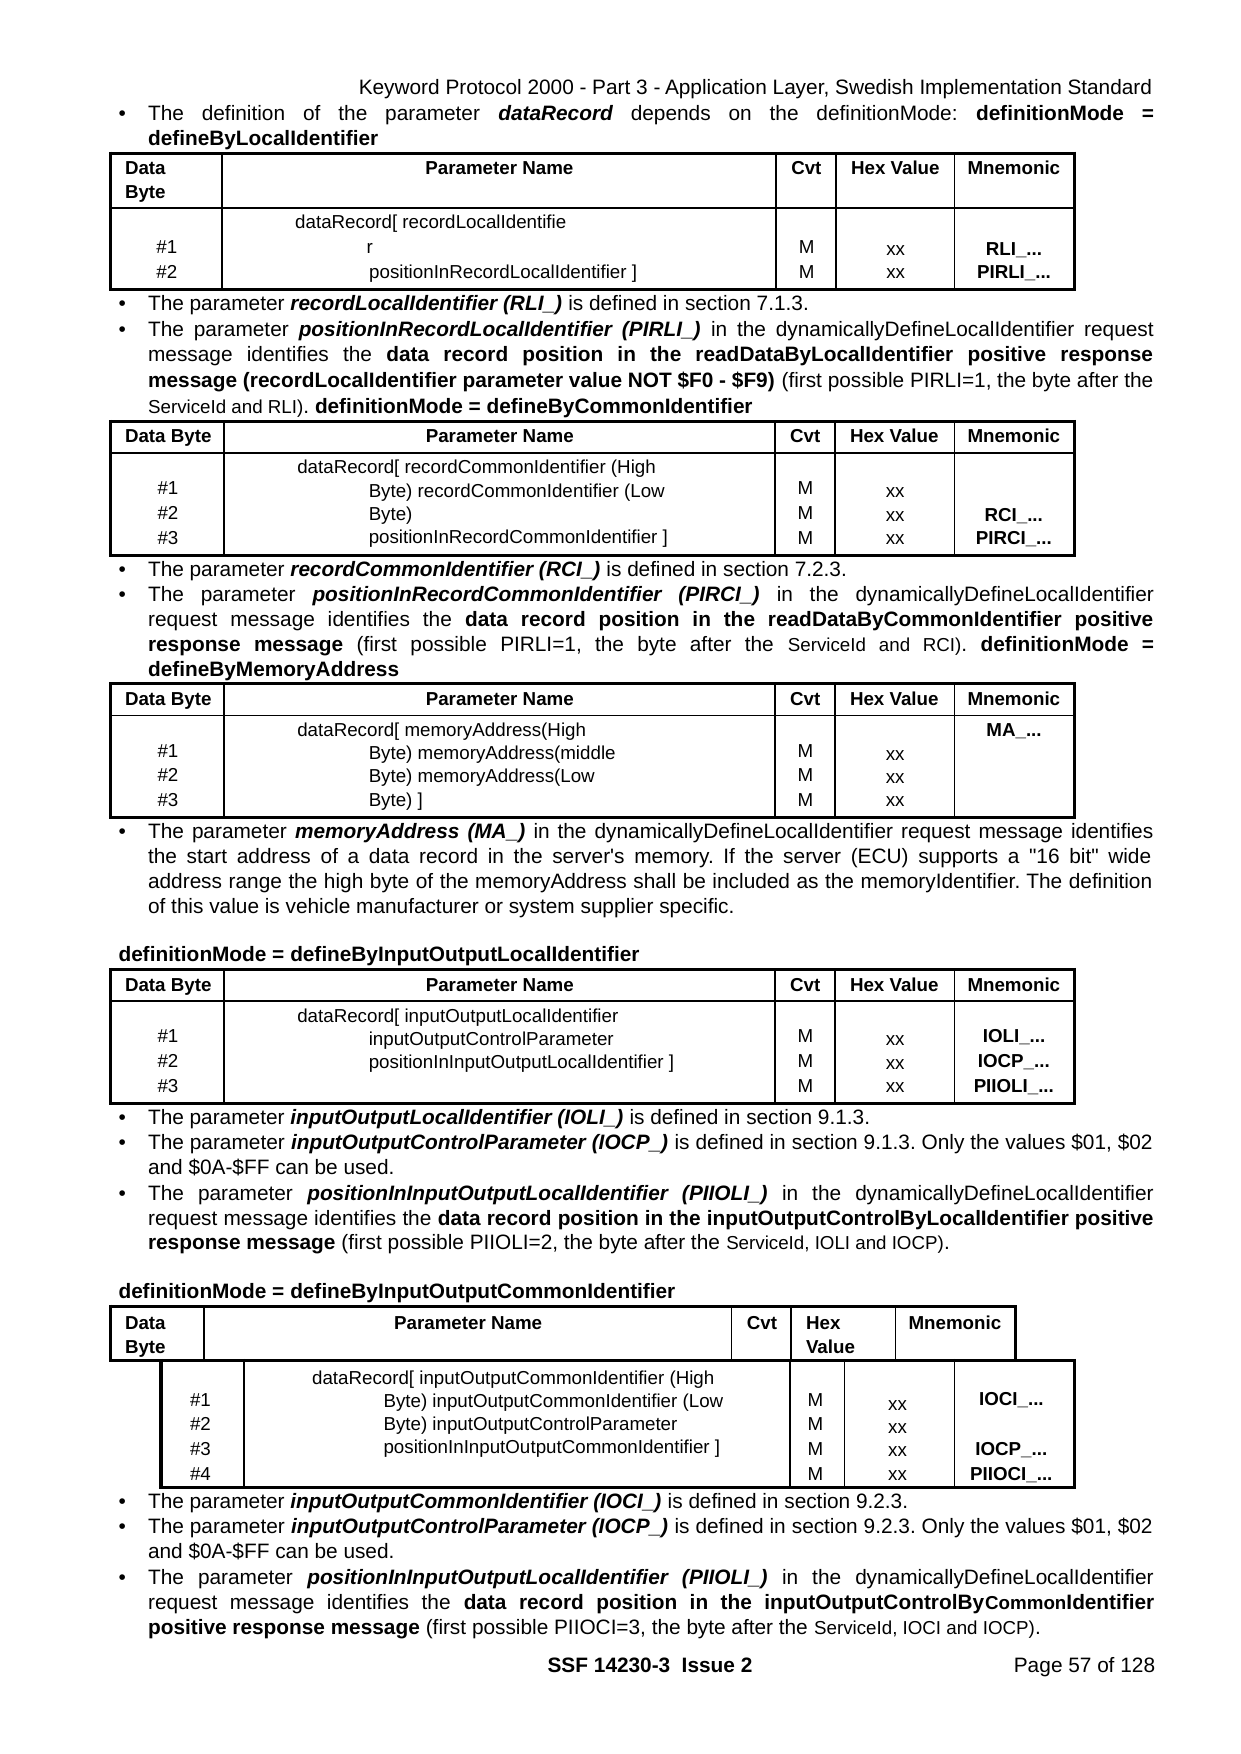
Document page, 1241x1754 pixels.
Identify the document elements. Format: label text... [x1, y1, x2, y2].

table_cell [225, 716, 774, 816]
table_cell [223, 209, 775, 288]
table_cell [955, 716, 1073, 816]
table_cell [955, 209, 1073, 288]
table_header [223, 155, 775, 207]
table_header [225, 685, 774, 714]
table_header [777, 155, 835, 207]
list The parameter positionInRecordLocalIdentifier (PIRLI_) in the dynamicallyDefineLocalIdentifier request message identifies the data record position in the readDataByLocalIdentifier positive response message (recordLocalIdentifier parameter value NOT $F0 - $F9) (first possible PIRLI=1, the byte after the ServiceId and RLI). definitionMode = defineByCommonIdentifier [118, 316, 1154, 418]
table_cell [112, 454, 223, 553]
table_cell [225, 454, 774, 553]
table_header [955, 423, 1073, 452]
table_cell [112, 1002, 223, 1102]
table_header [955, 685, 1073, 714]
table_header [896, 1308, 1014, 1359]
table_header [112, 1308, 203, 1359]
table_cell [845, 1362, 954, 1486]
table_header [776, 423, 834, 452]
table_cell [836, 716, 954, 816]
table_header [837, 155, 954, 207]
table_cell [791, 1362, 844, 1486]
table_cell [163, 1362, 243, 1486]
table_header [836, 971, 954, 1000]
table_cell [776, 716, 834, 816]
text definitionMode = defineByInputOutputCommonIdentifier [118, 1279, 1154, 1303]
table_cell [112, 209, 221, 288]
list The parameter inputOutputCommonIdentifier (IOCI_) is defined in section 9.2.3. [118, 1489, 1154, 1513]
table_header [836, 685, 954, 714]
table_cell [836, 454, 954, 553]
text definitionMode = defineByInputOutputLocalIdentifier [118, 942, 1154, 966]
list The parameter positionInInputOutputLocalIdentifier (PIIOLI_) in the dynamicallyDefineLocalIdentifier request message identifies the data record position in the inputOutputControlByLocalIdentifier positive response message (first possible PIIOLI=2, the byte after the ServiceId, IOLI and IOCP). [118, 1180, 1154, 1254]
list The parameter positionInRecordCommonIdentifier (PIRCI_) in the dynamicallyDefineLocalIdentifier request message identifies the data record position in the readDataByCommonIdentifier positive response message (first possible PIRLI=1, the byte after the ServiceId and RCI). definitionMode = defineByMemoryAddress [118, 582, 1154, 681]
list The parameter inputOutputControlParameter (IOCP_) is defined in section 9.2.3. Only the values $01, $02 and $0A-$FF can be used. [118, 1514, 1154, 1563]
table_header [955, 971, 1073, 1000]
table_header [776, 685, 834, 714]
list The parameter inputOutputLocalIdentifier (IOLI_) is defined in section 9.1.3. [118, 1105, 1154, 1129]
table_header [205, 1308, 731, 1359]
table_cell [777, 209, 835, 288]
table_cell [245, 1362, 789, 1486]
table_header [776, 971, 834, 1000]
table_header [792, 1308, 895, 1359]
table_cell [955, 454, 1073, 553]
list The parameter inputOutputControlParameter (IOCP_) is defined in section 9.1.3. Only the values $01, $02 and $0A-$FF can be used. [118, 1130, 1154, 1179]
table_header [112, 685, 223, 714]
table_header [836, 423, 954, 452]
list The definition of the parameter dataRecord depends on the definitionMode: definitionMode = defineByLocalIdentifier [118, 101, 1154, 150]
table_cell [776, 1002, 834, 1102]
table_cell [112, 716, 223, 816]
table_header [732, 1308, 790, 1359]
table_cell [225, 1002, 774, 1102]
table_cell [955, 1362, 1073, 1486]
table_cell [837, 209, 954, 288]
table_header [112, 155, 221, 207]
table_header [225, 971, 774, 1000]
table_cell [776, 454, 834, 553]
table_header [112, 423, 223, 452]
list The parameter memoryAddress (MA_) in the dynamicallyDefineLocalIdentifier request message identifies the start address of a data record in the server's memory. If the server (ECU) supports a "16 bit" wide address range the high byte of the memoryAddress shall be included as the memoryIdentifier. The definition of this value is vehicle manufacturer or system supplier specific. [118, 819, 1154, 918]
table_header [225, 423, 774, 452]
list The parameter recordCommonIdentifier (RCI_) is defined in section 7.2.3. [118, 557, 1154, 581]
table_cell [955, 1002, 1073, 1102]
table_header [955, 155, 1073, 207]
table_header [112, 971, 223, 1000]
list The parameter positionInInputOutputLocalIdentifier (PIIOLI_) in the dynamicallyDefineLocalIdentifier request message identifies the data record position in the inputOutputControlByCommonIdentifier positive response message (first possible PIIOCI=3, the byte after the ServiceId, IOCI and IOCP). [118, 1565, 1154, 1638]
list The parameter recordLocalIdentifier (RLI_) is defined in section 7.1.3. [118, 291, 1154, 315]
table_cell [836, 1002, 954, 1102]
